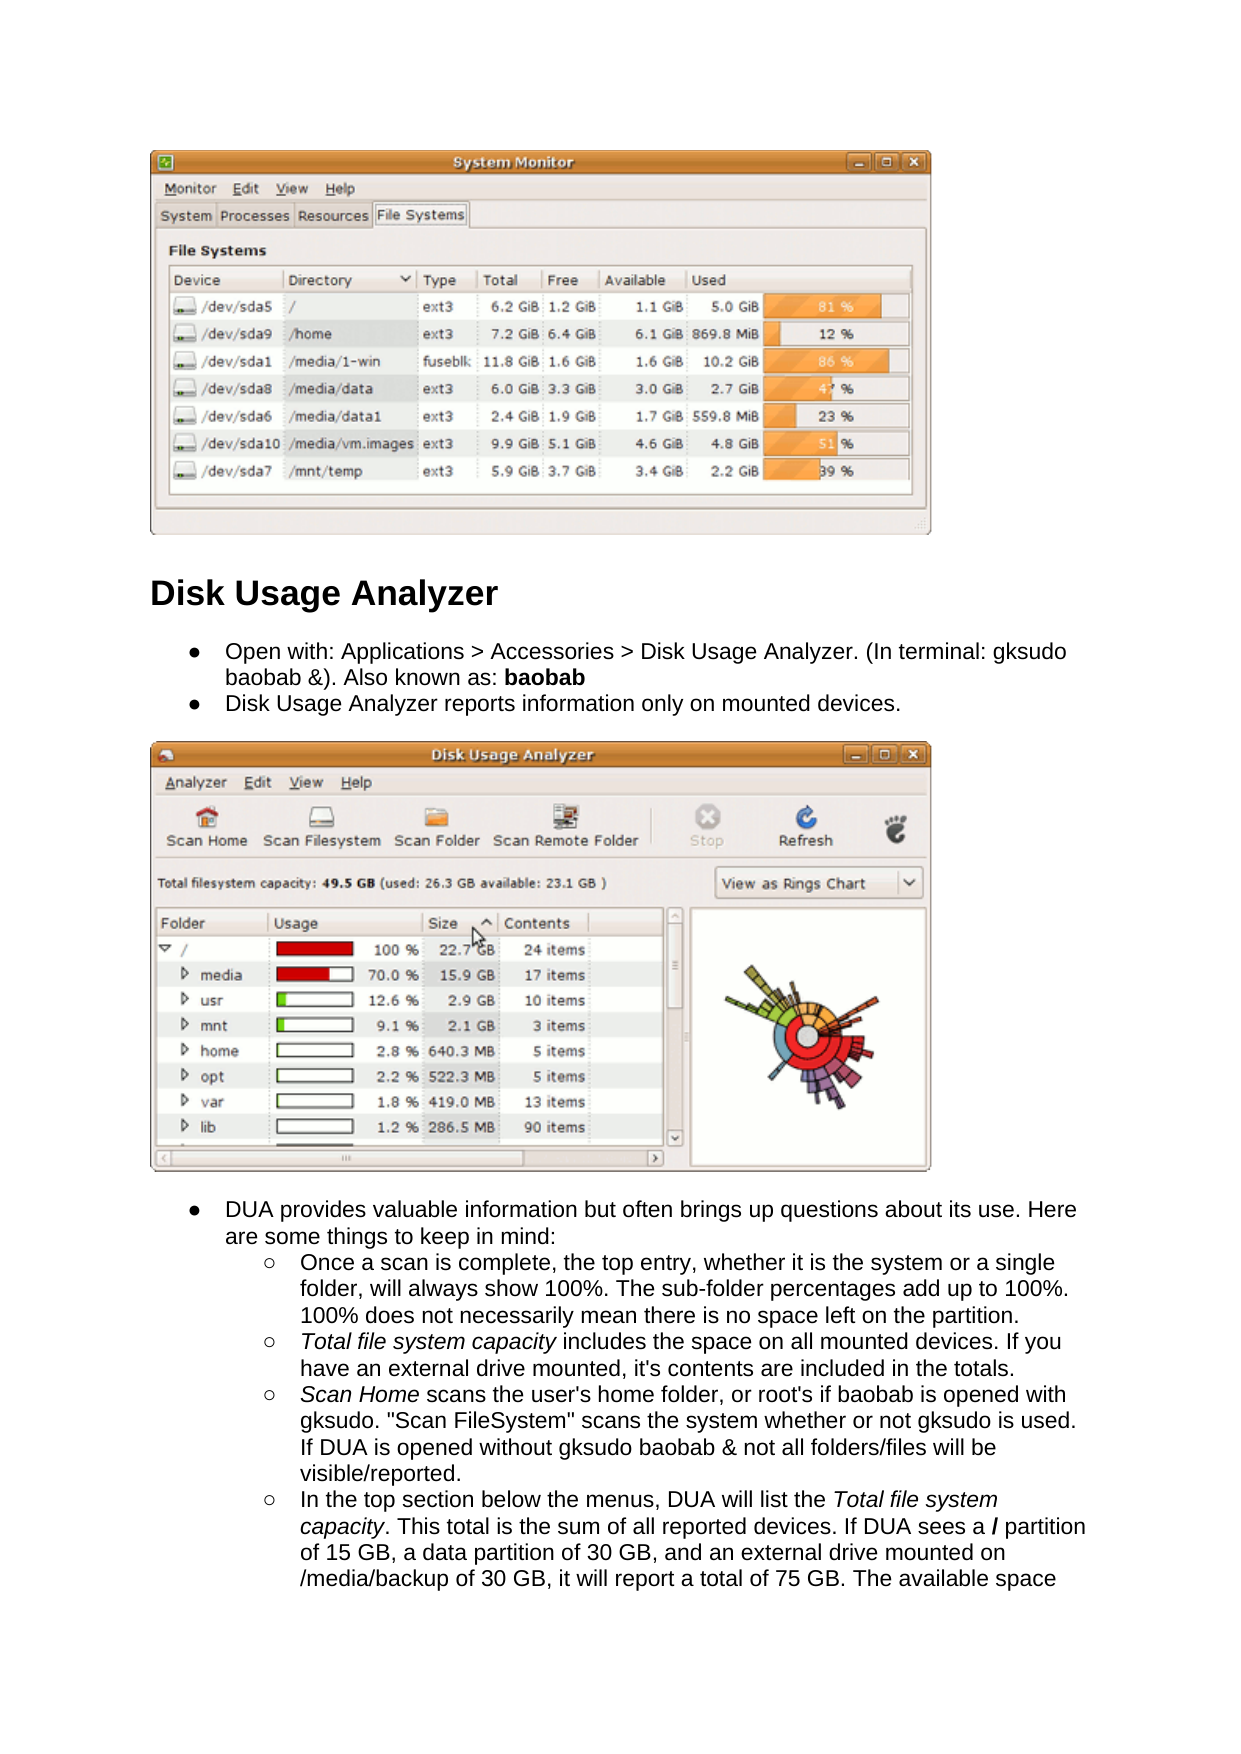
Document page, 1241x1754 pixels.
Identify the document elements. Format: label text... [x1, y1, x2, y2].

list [262, 1486, 1090, 1592]
subtitle Disk Usage Analyzer [150, 572, 1090, 613]
list Scan Home scans the user's home folder, or root's if baobab is opened with gksudo. "Scan FileSystem" scans the system whether or not gksudo is used. If DUA is opened without gksudo baobab & not all folders/files will be visible/reported. [262, 1381, 1090, 1486]
list Total file system capacity includes the space on all mounted devices. If you have an external drive mounted, it's contents are included in the totals. [262, 1328, 1090, 1381]
list Once a scan is complete, the top entry, whether it is the system or a single folder, will always show 100%. The sub-folder percentages add up to 100%. 100% does not necessarily mean there is no space left on the partition. [262, 1249, 1090, 1328]
list Open with: Applications > Accessories > Disk Usage Analyzer. (In terminal: gksudo baobab &). Also known as: baobab [187, 638, 1090, 690]
list Disk Usage Analyzer reports information only on mounted devices. [187, 690, 1090, 717]
picture [150, 150, 932, 535]
list DUA provides valuable information but often brings up questions about its use. Here are some things to keep in mind: [187, 1196, 1090, 1249]
picture [150, 741, 932, 1172]
